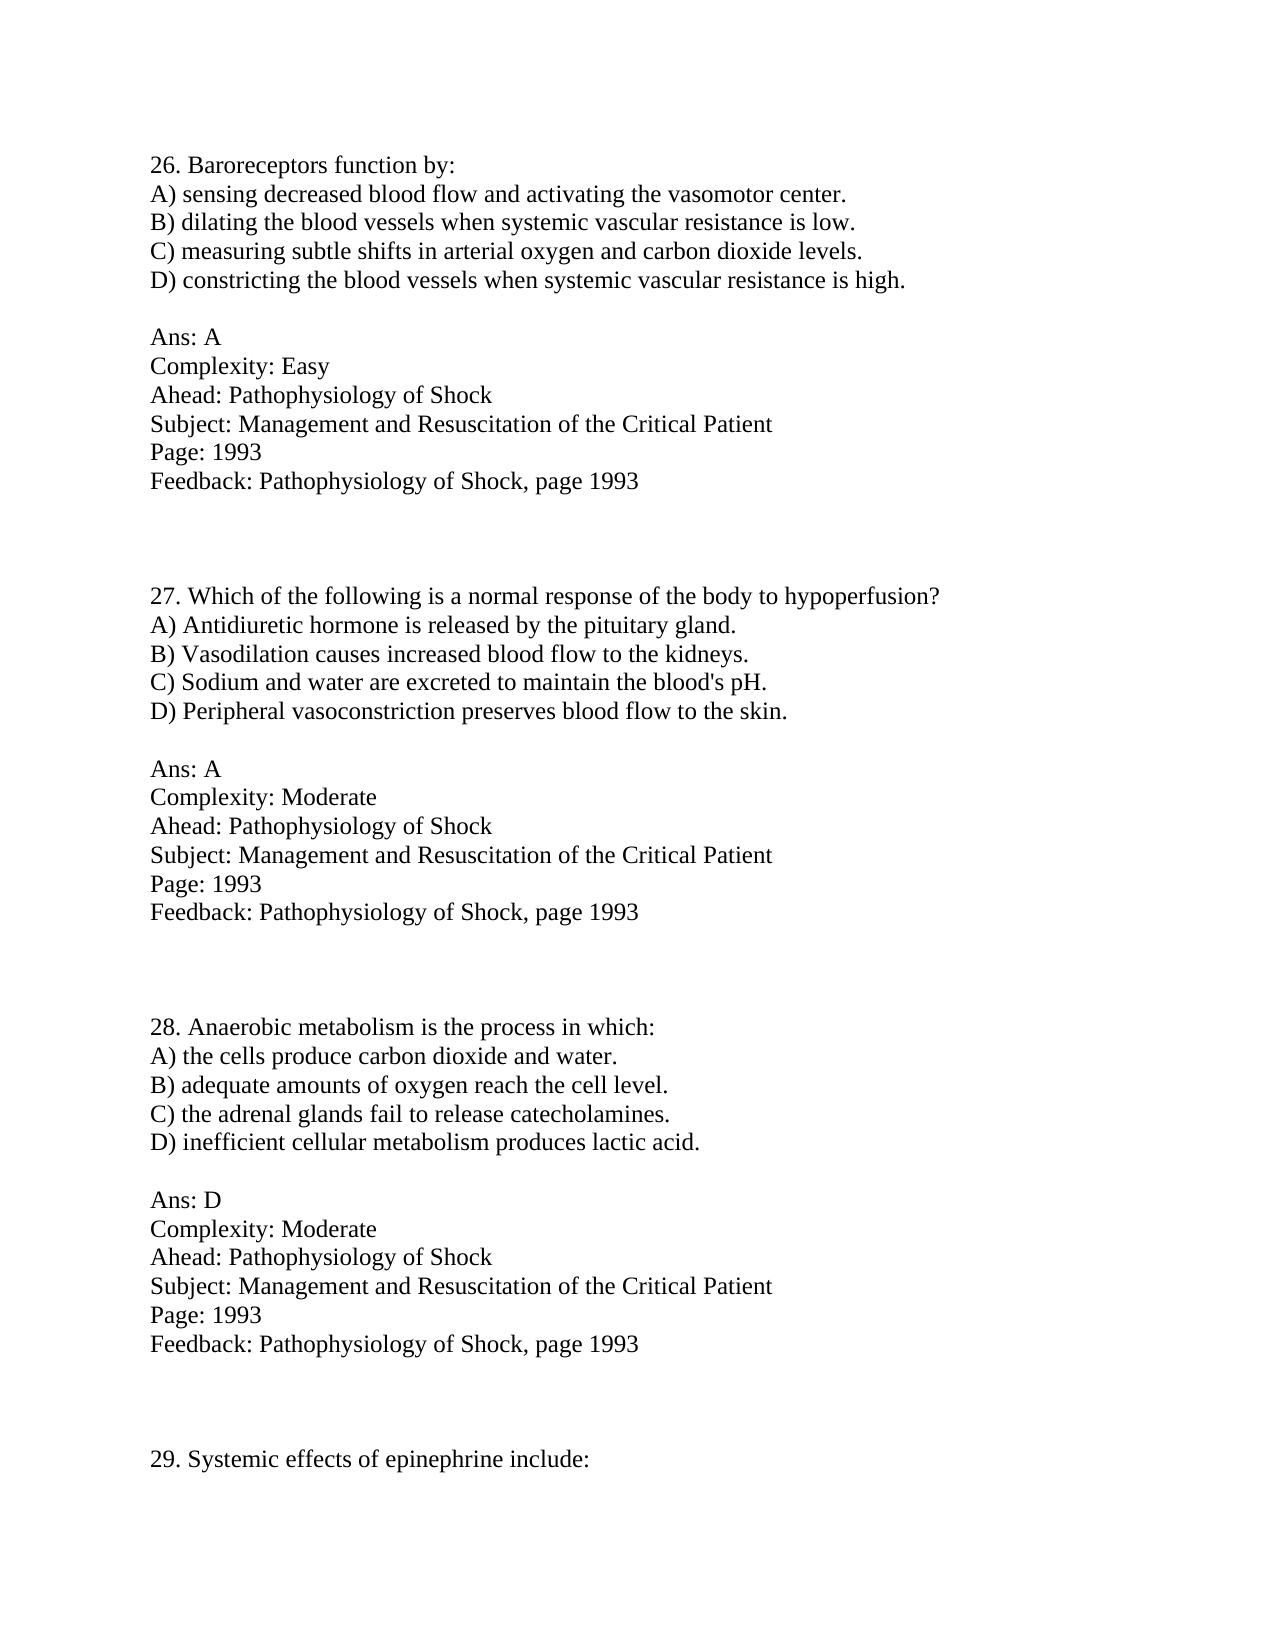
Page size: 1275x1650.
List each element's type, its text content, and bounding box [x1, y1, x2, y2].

text B) adequate amounts of oxygen reach the cell level. [150, 1070, 1125, 1099]
text Subject: Management and Resuscitation of the Critical Patient [150, 840, 1125, 869]
text Ans: D [150, 1185, 1125, 1214]
text D) Peripheral vasoconstriction preserves blood flow to the skin. [150, 696, 1125, 725]
text Page: 1993 [150, 437, 1125, 466]
text A) Antidiuretic hormone is released by the pituitary gland. [150, 610, 1125, 639]
text Ans: A [150, 754, 1125, 782]
text C) Sodium and water are excreted to maintain the blood's pH. [150, 667, 1125, 696]
text A) sensing decreased blood flow and activating the vasomotor center. [150, 179, 1125, 207]
text 28. Anaerobic metabolism is the process in which: [150, 1012, 1125, 1041]
text 29. Systemic effects of epinephrine include: [150, 1444, 1125, 1472]
text Feedback: Pathophysiology of Shock, page 1993 [150, 466, 1125, 495]
text C) measuring subtle shifts in arterial oxygen and carbon dioxide levels. [150, 236, 1125, 265]
text 26. Baroreceptors function by: [150, 150, 1125, 179]
text Subject: Management and Resuscitation of the Critical Patient [150, 409, 1125, 437]
text Page: 1993 [150, 869, 1125, 897]
text Complexity: Moderate [150, 1214, 1125, 1242]
text C) the adrenal glands fail to release catecholamines. [150, 1099, 1125, 1127]
text 27. Which of the following is a normal response of the body to hypoperfusion? [150, 581, 1125, 610]
text A) the cells produce carbon dioxide and water. [150, 1041, 1125, 1070]
text B) Vasodilation causes increased blood flow to the kidneys. [150, 639, 1125, 667]
text Feedback: Pathophysiology of Shock, page 1993 [150, 1329, 1125, 1357]
text B) dilating the blood vessels when systemic vascular resistance is low. [150, 207, 1125, 236]
text Complexity: Moderate [150, 782, 1125, 811]
text D) constricting the blood vessels when systemic vascular resistance is high. [150, 265, 1125, 294]
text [150, 1271, 1125, 1300]
text Ans: A [150, 322, 1125, 351]
text D) inefficient cellular metabolism produces lactic acid. [150, 1127, 1125, 1156]
text Page: 1993 [150, 1300, 1125, 1329]
text Complexity: Easy [150, 351, 1125, 380]
text Feedback: Pathophysiology of Shock, page 1993 [150, 897, 1125, 926]
text Ahead: Pathophysiology of Shock [150, 811, 1125, 840]
text Ahead: Pathophysiology of Shock [150, 380, 1125, 409]
text Ahead: Pathophysiology of Shock [150, 1242, 1125, 1271]
